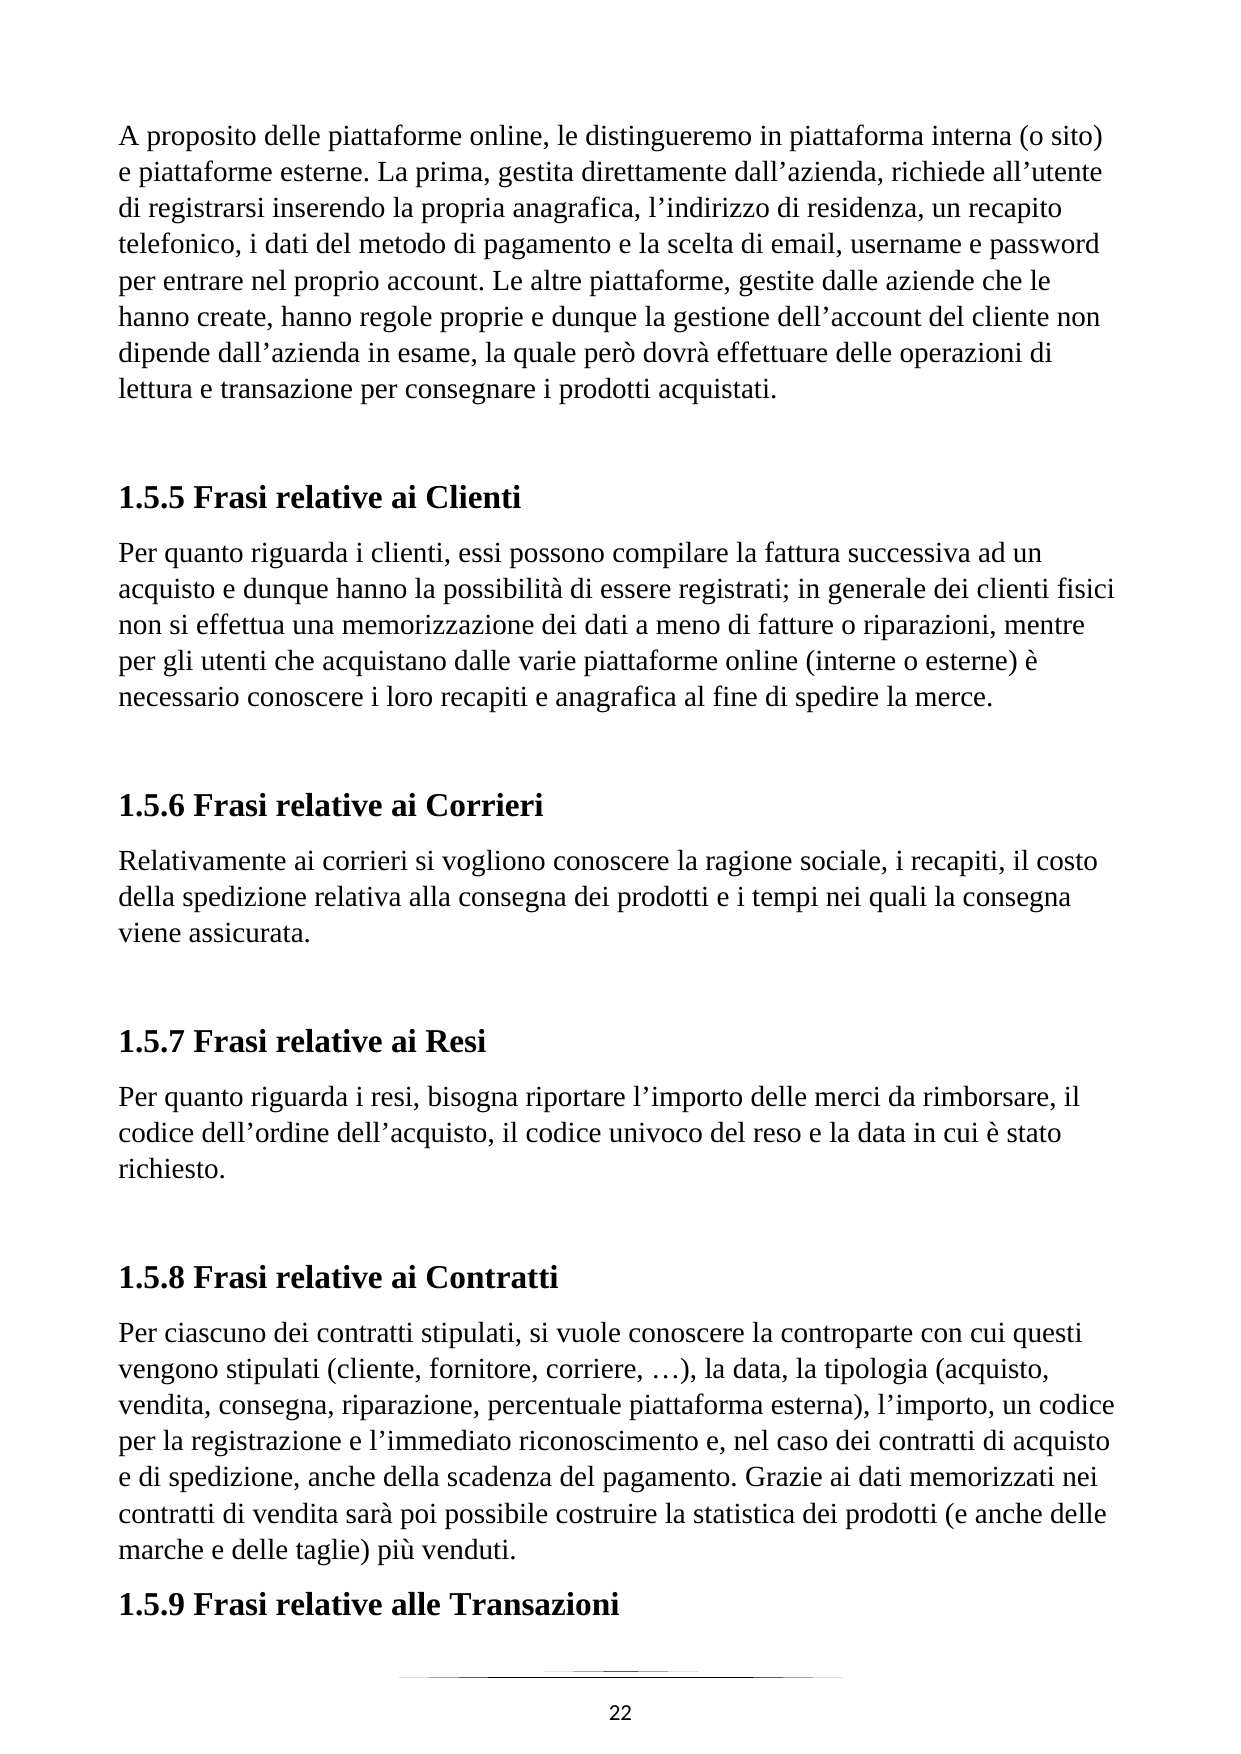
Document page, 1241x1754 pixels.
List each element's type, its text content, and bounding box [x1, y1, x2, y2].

text 1.5.8 Frasi relative ai Contratti [118, 1257, 1122, 1295]
text 1.5.7 Frasi relative ai Resi [118, 1021, 1122, 1059]
text 1.5.9 Frasi relative alle Transazioni [118, 1585, 1122, 1623]
text Per quanto riguarda i resi, bisogna riportare l’importo delle merci da rimborsare, il codice dell’ordine dell’acquisto, il codice univoco del reso e la data in cui è stato richiesto. [118, 1079, 1122, 1185]
text Per quanto riguarda i clienti, essi possono compilare la fattura successiva ad un acquisto e dunque hanno la possibilità di essere registrati; in generale dei clienti fisici non si effettua una memorizzazione dei dati a meno di fatture o riparazioni, mentre per gli utenti che acquistano dalle varie piattaforme online (interne o esterne) è necessario conoscere i loro recapiti e anagrafica al fine di spedire la merce. [118, 535, 1122, 713]
text Per ciascuno dei contratti stipulati, si vuole conoscere la controparte con cui questi vengono stipulati (cliente, fornitore, corriere, …), la data, la tipologia (acquisto, vendita, consegna, riparazione, percentuale piattaforma esterna), l’importo, un codice per la registrazione e l’immediato riconoscimento e, nel caso dei contratti di acquisto e di spedizione, anche della scadenza del pagamento. Grazie ai dati memorizzati nei contratti di vendita sarà poi possibile costruire la statistica dei prodotti (e anche delle marche e delle taglie) più venduti. [118, 1315, 1122, 1565]
text Relativamente ai corrieri si vogliono conoscere la ragione sociale, i recapiti, il costo della spedizione relativa alla consegna dei prodotti e i tempi nei quali la consegna viene assicurata. [118, 843, 1122, 949]
text 1.5.6 Frasi relative ai Corrieri [118, 785, 1122, 823]
text A proposito delle piattaforme online, le distingueremo in piattaforma interna (o sito) e piattaforme esterne. La prima, gestita direttamente dall’azienda, richiede all’utente di registrarsi inserendo la propria anagrafica, l’indirizzo di residenza, un recapito telefonico, i dati del metodo di pagamento e la scelta di email, username e password per entrare nel proprio account. Le altre piattaforme, gestite dalle aziende che le hanno create, hanno regole proprie e dunque la gestione dell’account del cliente non dipende dall’azienda in esame, la quale però dovrà effettuare delle operazioni di lettura e transazione per consegnare i prodotti acquistati. [118, 118, 1122, 405]
text 1.5.5 Frasi relative ai Clienti [118, 477, 1122, 515]
